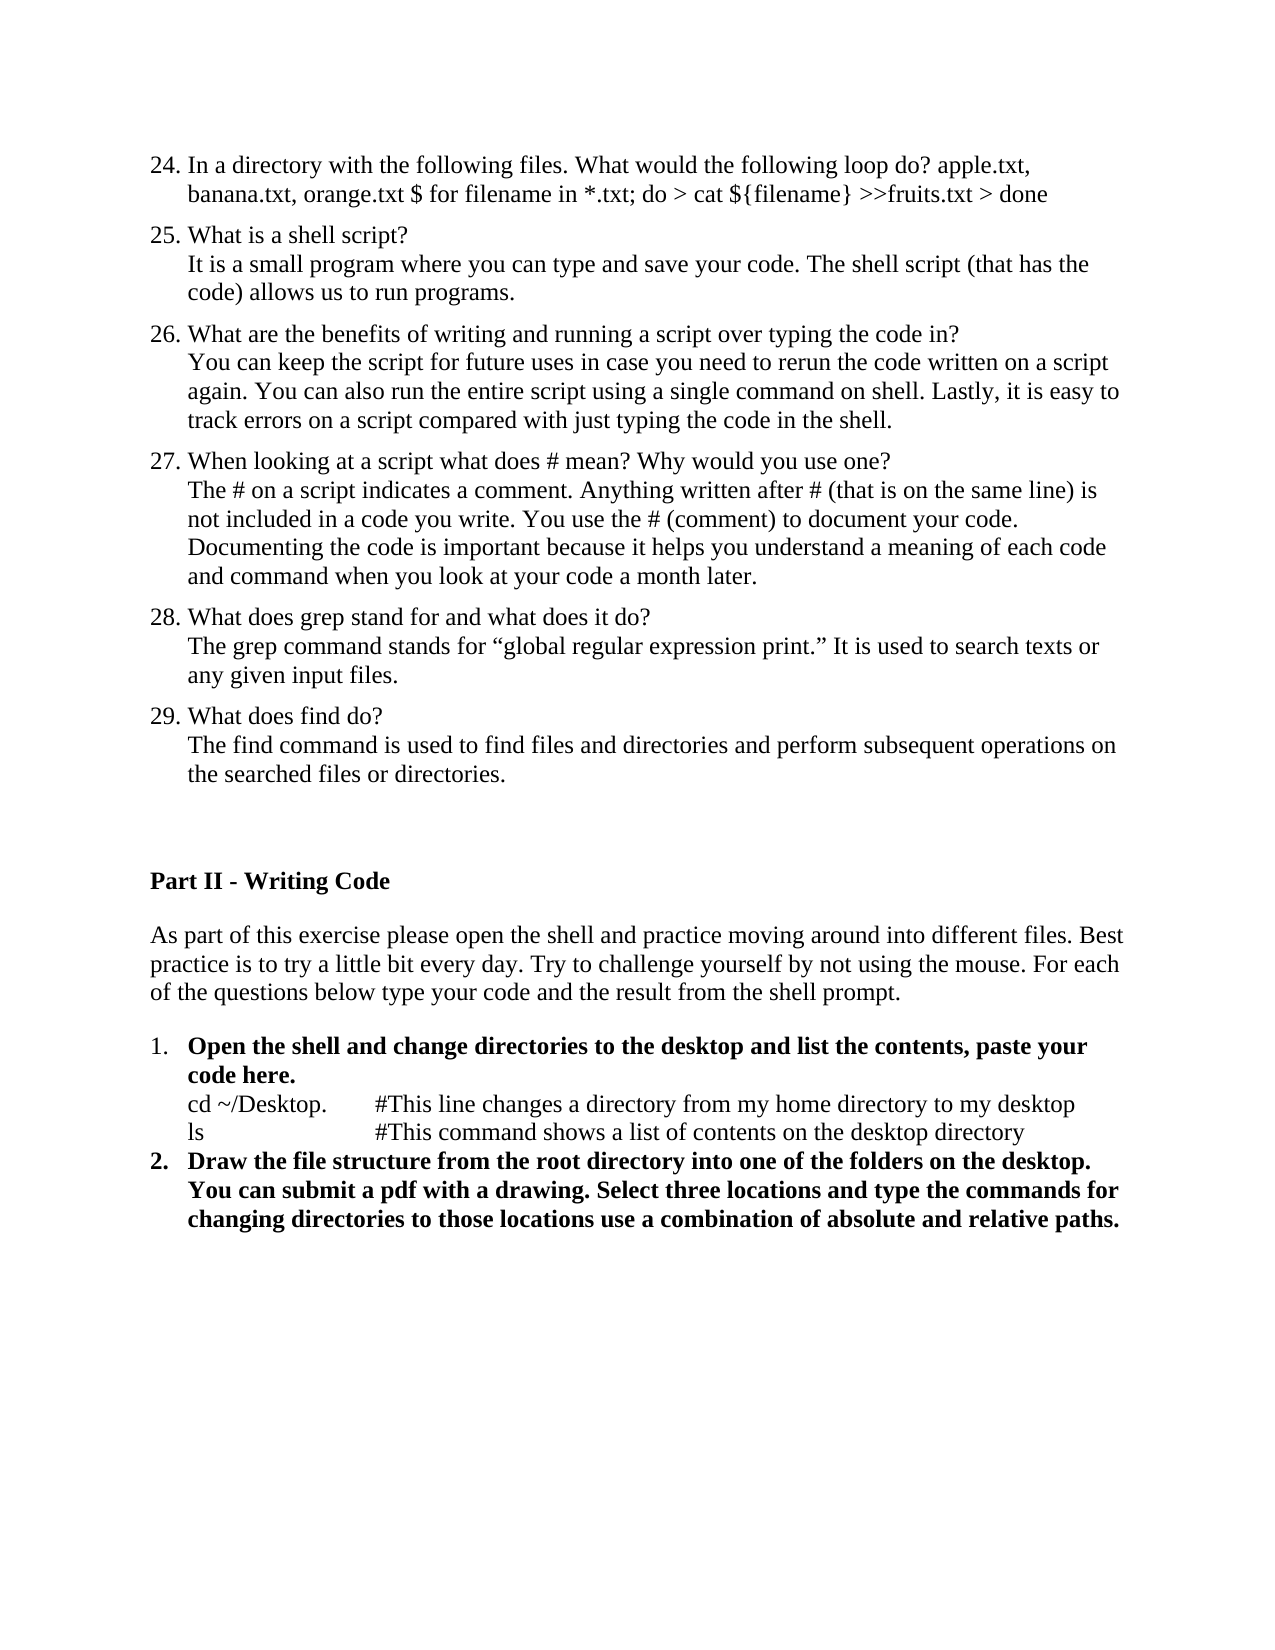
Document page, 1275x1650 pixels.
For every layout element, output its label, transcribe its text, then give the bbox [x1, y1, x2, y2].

list Draw the file structure from the root directory into one of the folders on the desktop. You can submit a pdf with a drawing. Select three locations and type the commands for changing directories to those locations use a combination of absolute and relative paths. [150, 1146, 1125, 1232]
subtitle Part II - Writing Code [150, 866, 1125, 895]
list What does grep stand for and what does it do? The grep command stands for “global regular expression print.” It is used to search texts or any given input files. [150, 602, 1125, 689]
list Open the shell and change directories to the desktop and list the contents, paste your code here. cd ~/Desktop. #This line changes a directory from my home directory to my desktop ls #This command shows a list of contents on the desktop directory [150, 1031, 1125, 1146]
list What are the benefits of writing and running a script over typing the code in? You can keep the script for future uses in case you need to rerun the code written on a script again. You can also run the entire script using a single command on shell. Lastly, it is easy to track errors on a script compared with just typing the code in the shell. [150, 319, 1125, 434]
text As part of this exercise please open the shell and practice moving around into different files. Best practice is to try a little bit every day. Try to challenge yourself by not using the mouse. For each of the questions below type your code and the result from the shell prompt. [150, 920, 1125, 1006]
list What is a shell script? It is a small program where you can type and save your code. The shell script (that has the code) allows us to run programs. [150, 220, 1125, 306]
list What does find do? The find command is used to find files and directories and perform subsequent operations on the searched files or directories. [150, 701, 1125, 787]
list When looking at a script what does # mean? Why would you use one? The # on a script indicates a comment. Anything written after # (that is on the same line) is not included in a code you write. You use the # (comment) to document your code. Documenting the code is important because it helps you understand a meaning of each code and command when you look at your code a month later. [150, 446, 1125, 590]
list In a directory with the following files. What would the following loop do? apple.txt, banana.txt, orange.txt $ for filename in *.txt; do > cat ${filename} >>fruits.txt > done [150, 150, 1125, 207]
